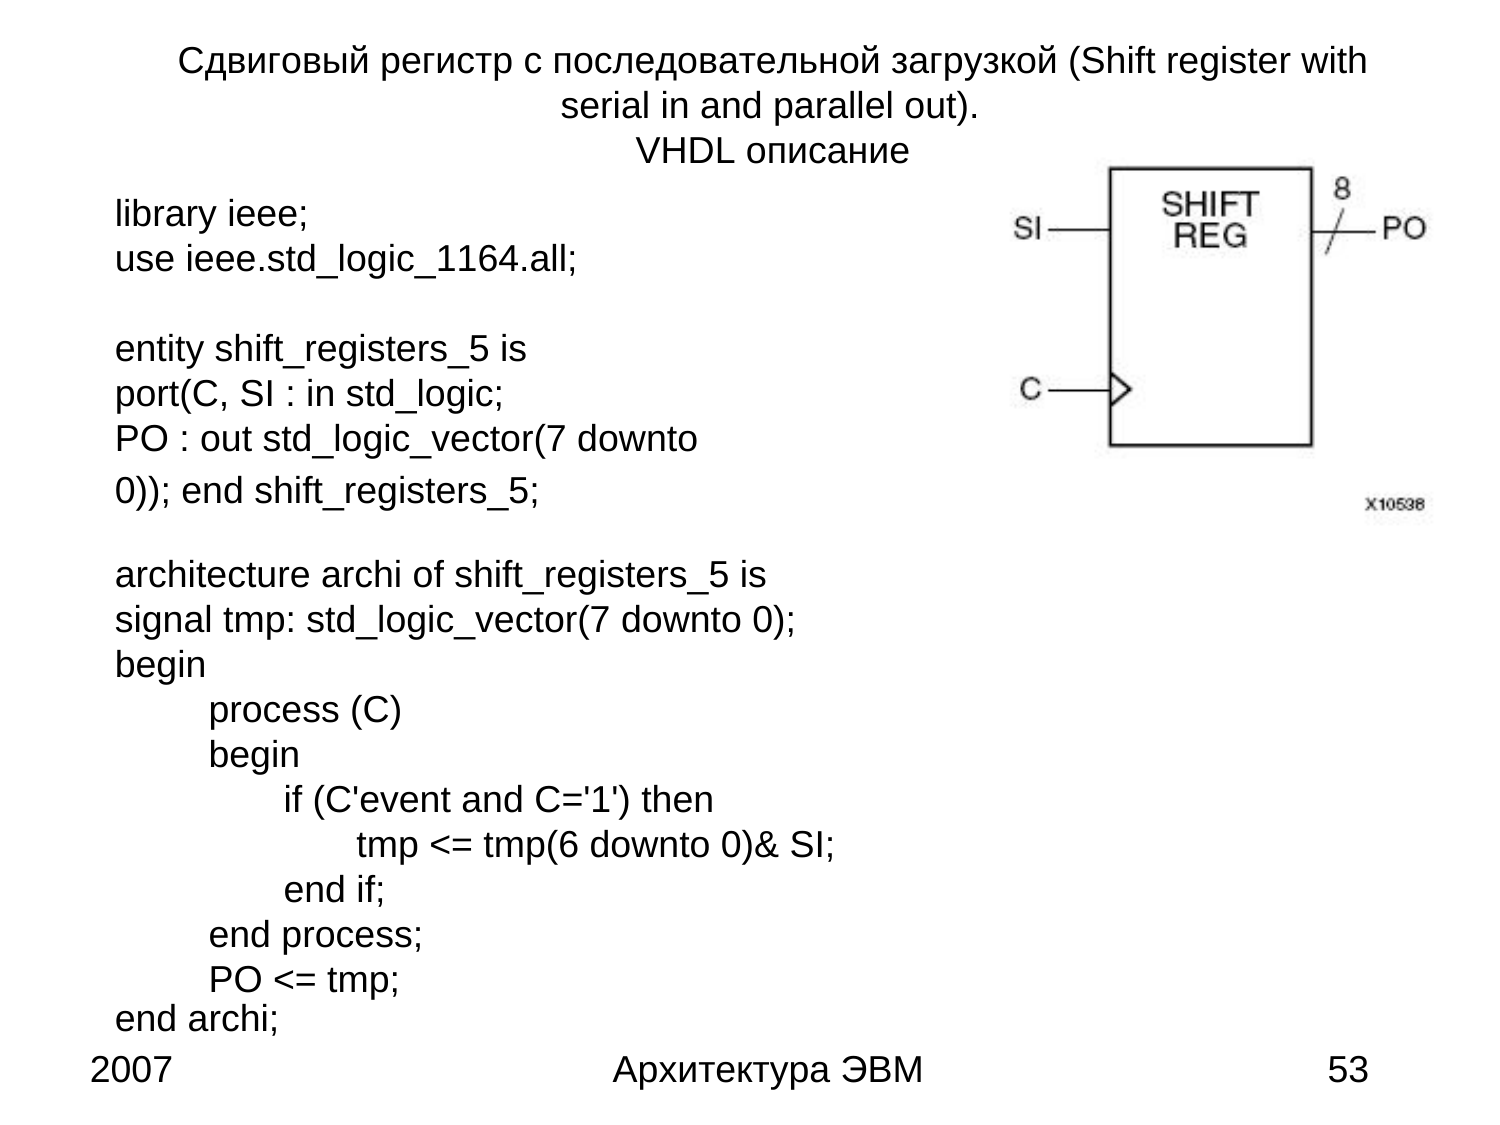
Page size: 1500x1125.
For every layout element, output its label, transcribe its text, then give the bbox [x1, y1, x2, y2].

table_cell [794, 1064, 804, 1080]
text serial in and parallel out). [560, 83, 1369, 127]
text Сдвиговый регистр с последовательной загрузкой (Shift register with [89, 38, 1456, 82]
text entity shift_registers_5 is [114, 326, 1369, 369]
text use ieee.std_logic_1164.all; [114, 236, 1369, 279]
text library ieee; [114, 191, 1369, 234]
picture [943, 125, 1500, 534]
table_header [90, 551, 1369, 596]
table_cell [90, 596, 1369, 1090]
text port(C, SI : in std_logic; [114, 371, 1369, 414]
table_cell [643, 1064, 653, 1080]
text PO : out std_logic_vector(7 downto 0)); end shift_registers_5; [114, 416, 764, 512]
text VHDL описание [635, 129, 1369, 172]
